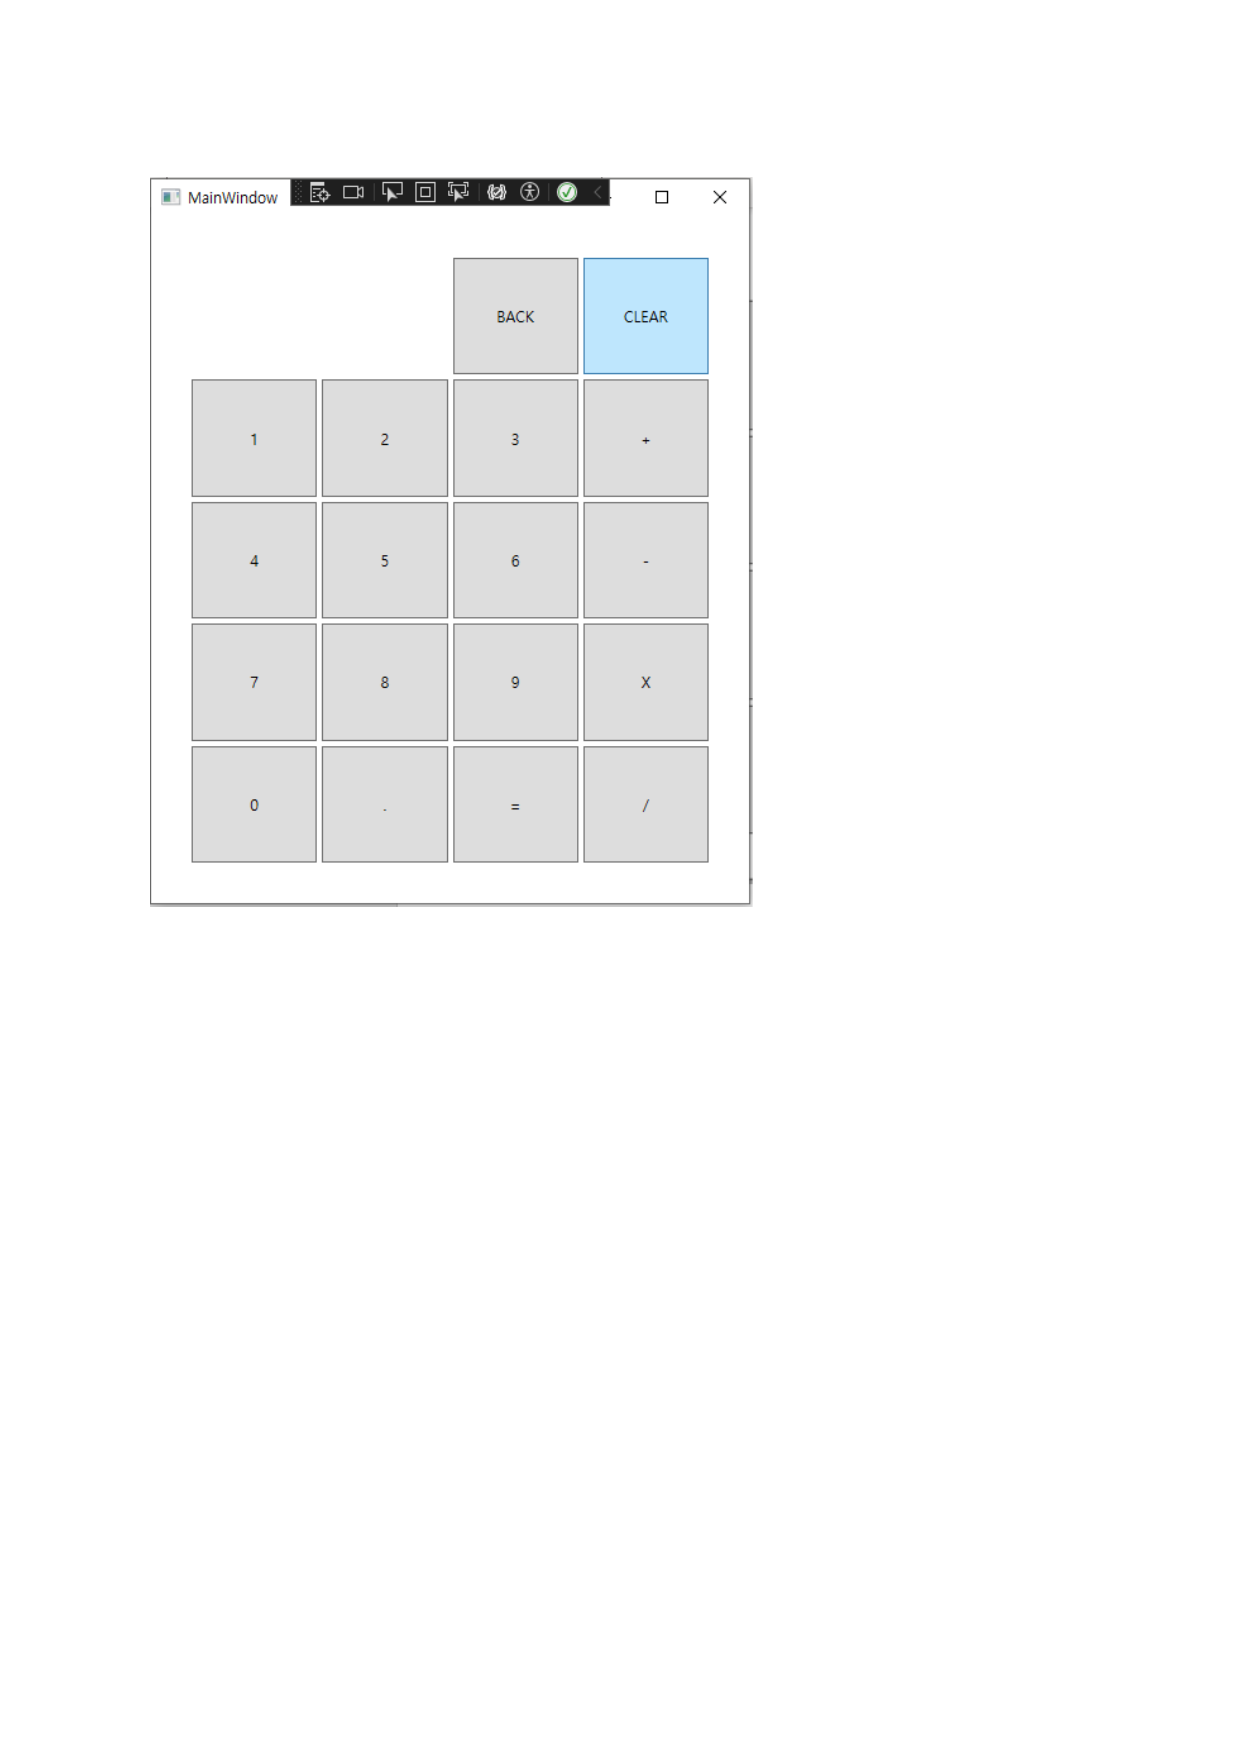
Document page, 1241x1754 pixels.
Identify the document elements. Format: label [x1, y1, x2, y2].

picture [150, 177, 753, 907]
